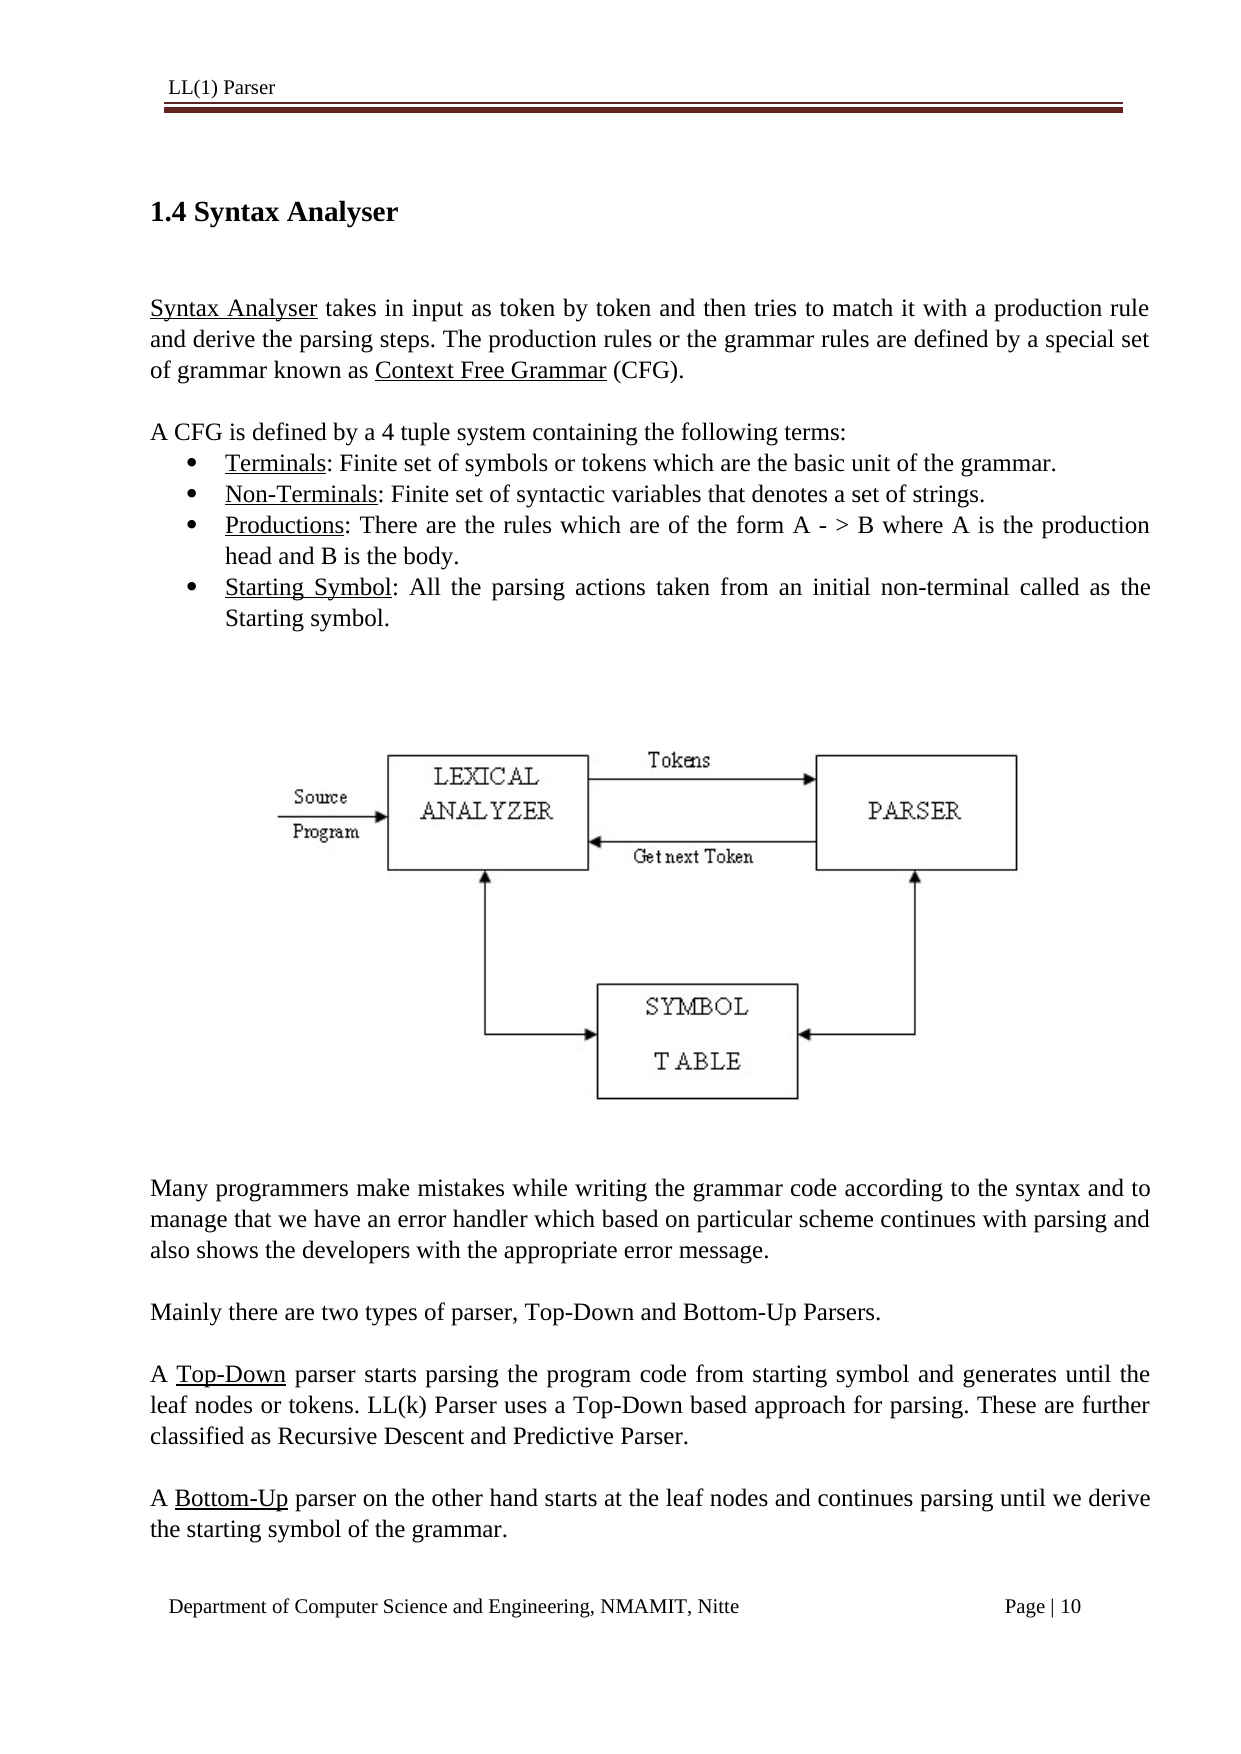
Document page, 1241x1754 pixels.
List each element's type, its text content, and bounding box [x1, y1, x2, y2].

text A CFG is defined by a 4 tuple system containing the following terms: [150, 417, 1152, 446]
text A Bottom-Up parser on the other hand starts at the leaf nodes and continues parsing until we derive the starting symbol of the grammar. [150, 1483, 1152, 1543]
list Starting Symbol: All the parsing actions taken from an initial non-terminal called as the Starting symbol. [187, 572, 1152, 632]
text Mainly there are two types of parser, Top-Down and Bottom-Up Parsers. [150, 1297, 1152, 1326]
list Terminals: Finite set of symbols or tokens which are the basic unit of the grammar. [187, 448, 1152, 477]
text Syntax Analyser takes in input as token by token and then tries to match it with a production rule and derive the parsing steps. The production rules or the grammar rules are defined by a special set of grammar known as Context Free Grammar (CFG). [150, 293, 1152, 383]
list Productions: There are the rules which are of the form A - > B where A is the production head and B is the body. [187, 510, 1152, 570]
list Non-Terminals: Finite set of syntactic variables that denotes a set of strings. [187, 479, 1152, 508]
picture [275, 727, 1027, 1109]
text Many programmers make mistakes while writing the grammar code according to the syntax and to manage that we have an error handler which based on particular scheme continues with parsing and also shows the developers with the appropriate error message. [150, 1173, 1152, 1264]
text 1.4 Syntax Analyser [150, 194, 1152, 228]
text A Top-Down parser starts parsing the program code from starting symbol and generates until the leaf nodes or tokens. LL(k) Parser uses a Top-Down based approach for parsing. These are further classified as Recursive Descent and Predictive Parser. [150, 1359, 1152, 1450]
